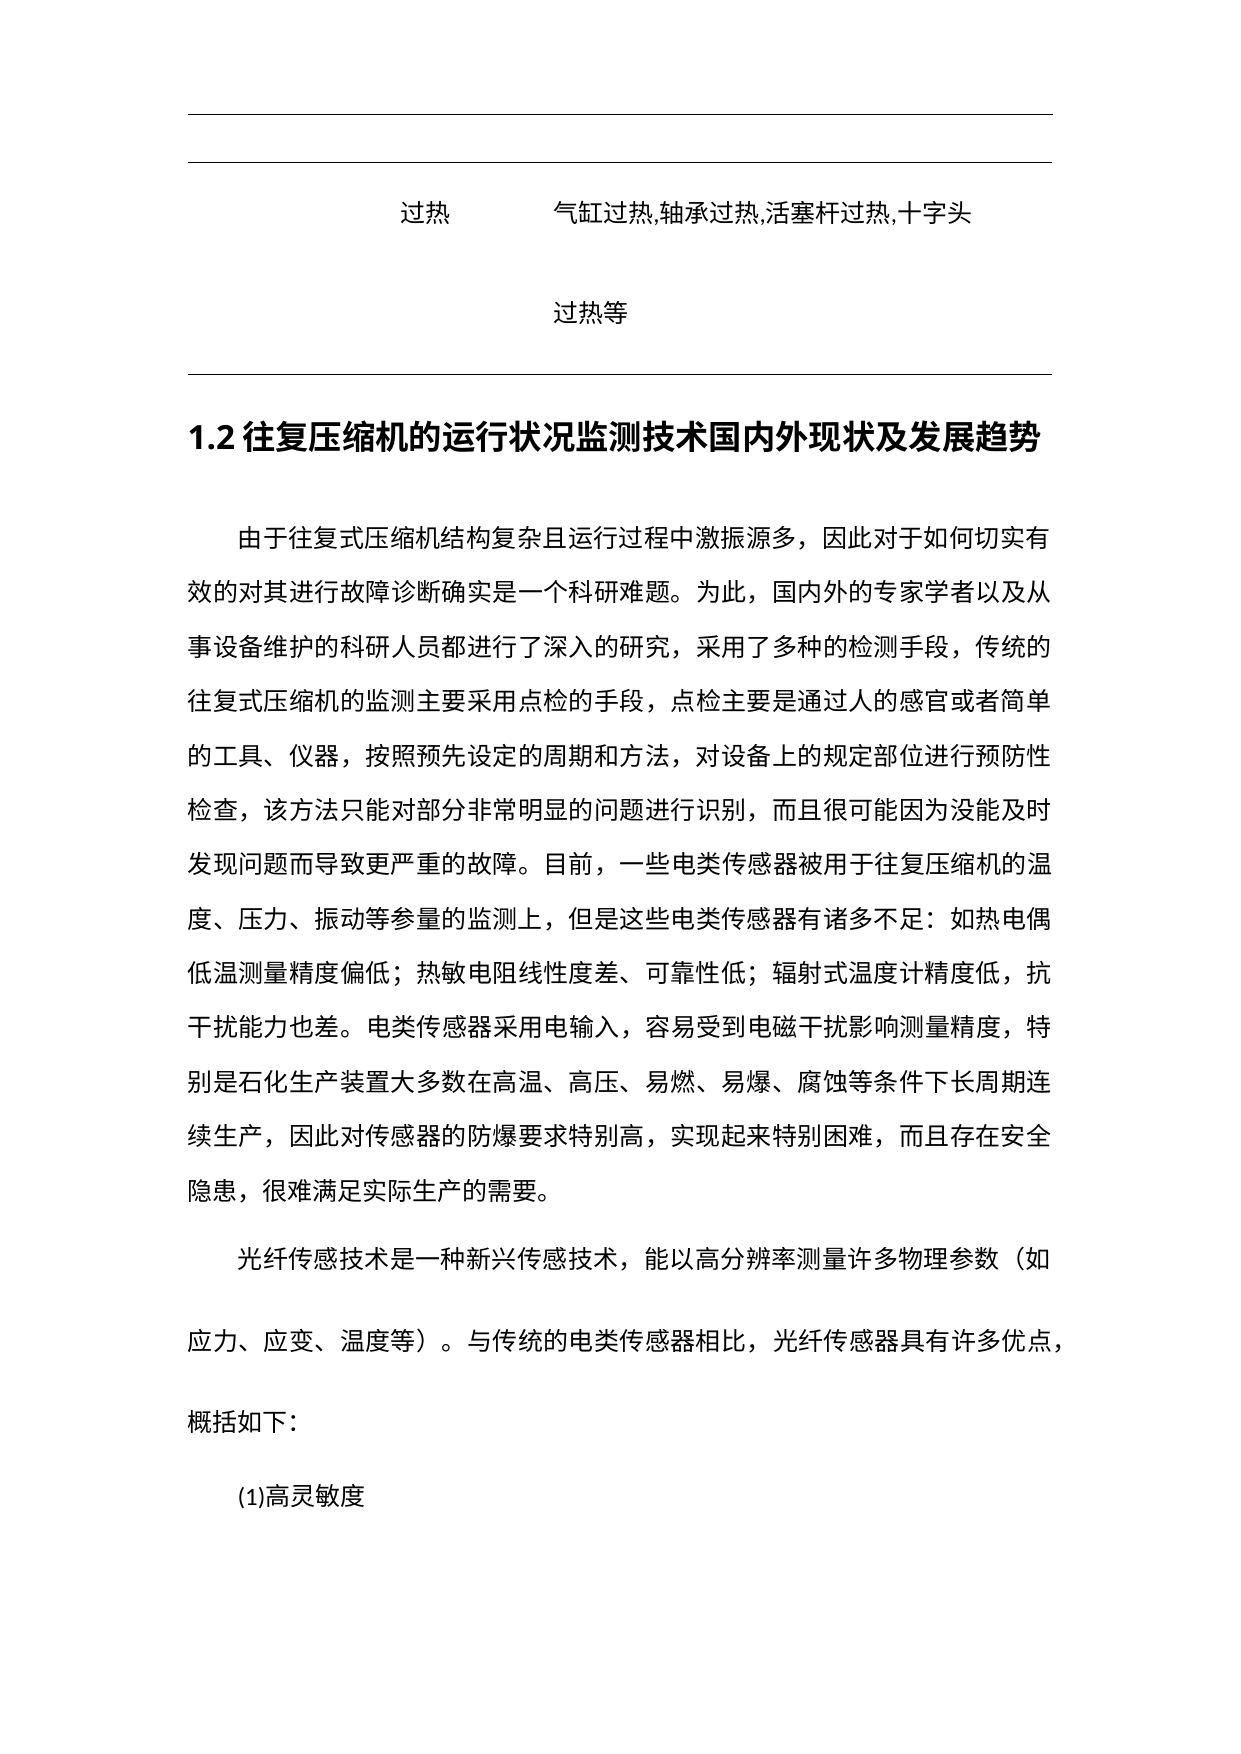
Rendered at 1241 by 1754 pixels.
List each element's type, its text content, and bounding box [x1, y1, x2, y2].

table_cell 气缸过热,轴承过热,活塞杆过热,十字头 过热等 [542, 163, 1052, 374]
text 由于往复式压缩机结构复杂且运行过程中激振源多，因此对于如何切实有效的对其进行故障诊断确实是一个科研难题。为此，国内外的专家学者以及从事设备维护的科研人员都进行了深入的研究，采用了多种的检测手段，传统的往复式压缩机的监测主要采用点检的手段，点检主要是通过人的感官或者简单的工具、仪器，按照预先设定的周期和方法，对设备上的规定部位进行预防性检查，该方法只能对部分非常明显的问题进行识别，而且很可能因为没能及时发现问题而导致更严重的故障。目前，一些电类传感器被用于往复压缩机的温度、压力、振动等参量的监测上，但是这些电类传感器有诸多不足：如热电偶低温测量精度偏低；热敏电阻线性度差、可靠性低；辐射式温度计精度低，抗干扰能力也差。电类传感器采用电输入，容易受到电磁干扰影响测量精度，特别是石化生产装置大多数在高温、高压、易燃、易爆、腐蚀等条件下长周期连续生产，因此对传感器的防爆要求特别高，实现起来特别困难，而且存在安全隐患，很难满足实际生产的需要。 [187, 518, 1053, 1207]
list 高灵敏度 [187, 1462, 1053, 1527]
text 光纤传感技术是一种新兴传感技术，能以高分辨率测量许多物理参数（如应力、应变、温度等）。与传统的电类传感器相比，光纤传感器具有许多优点，概括如下： [187, 1225, 1053, 1453]
subtitle 1.2往复压缩机的运行状况监测技术国内外现状及发展趋势 [187, 402, 1053, 467]
table_cell 过热 [308, 163, 542, 374]
